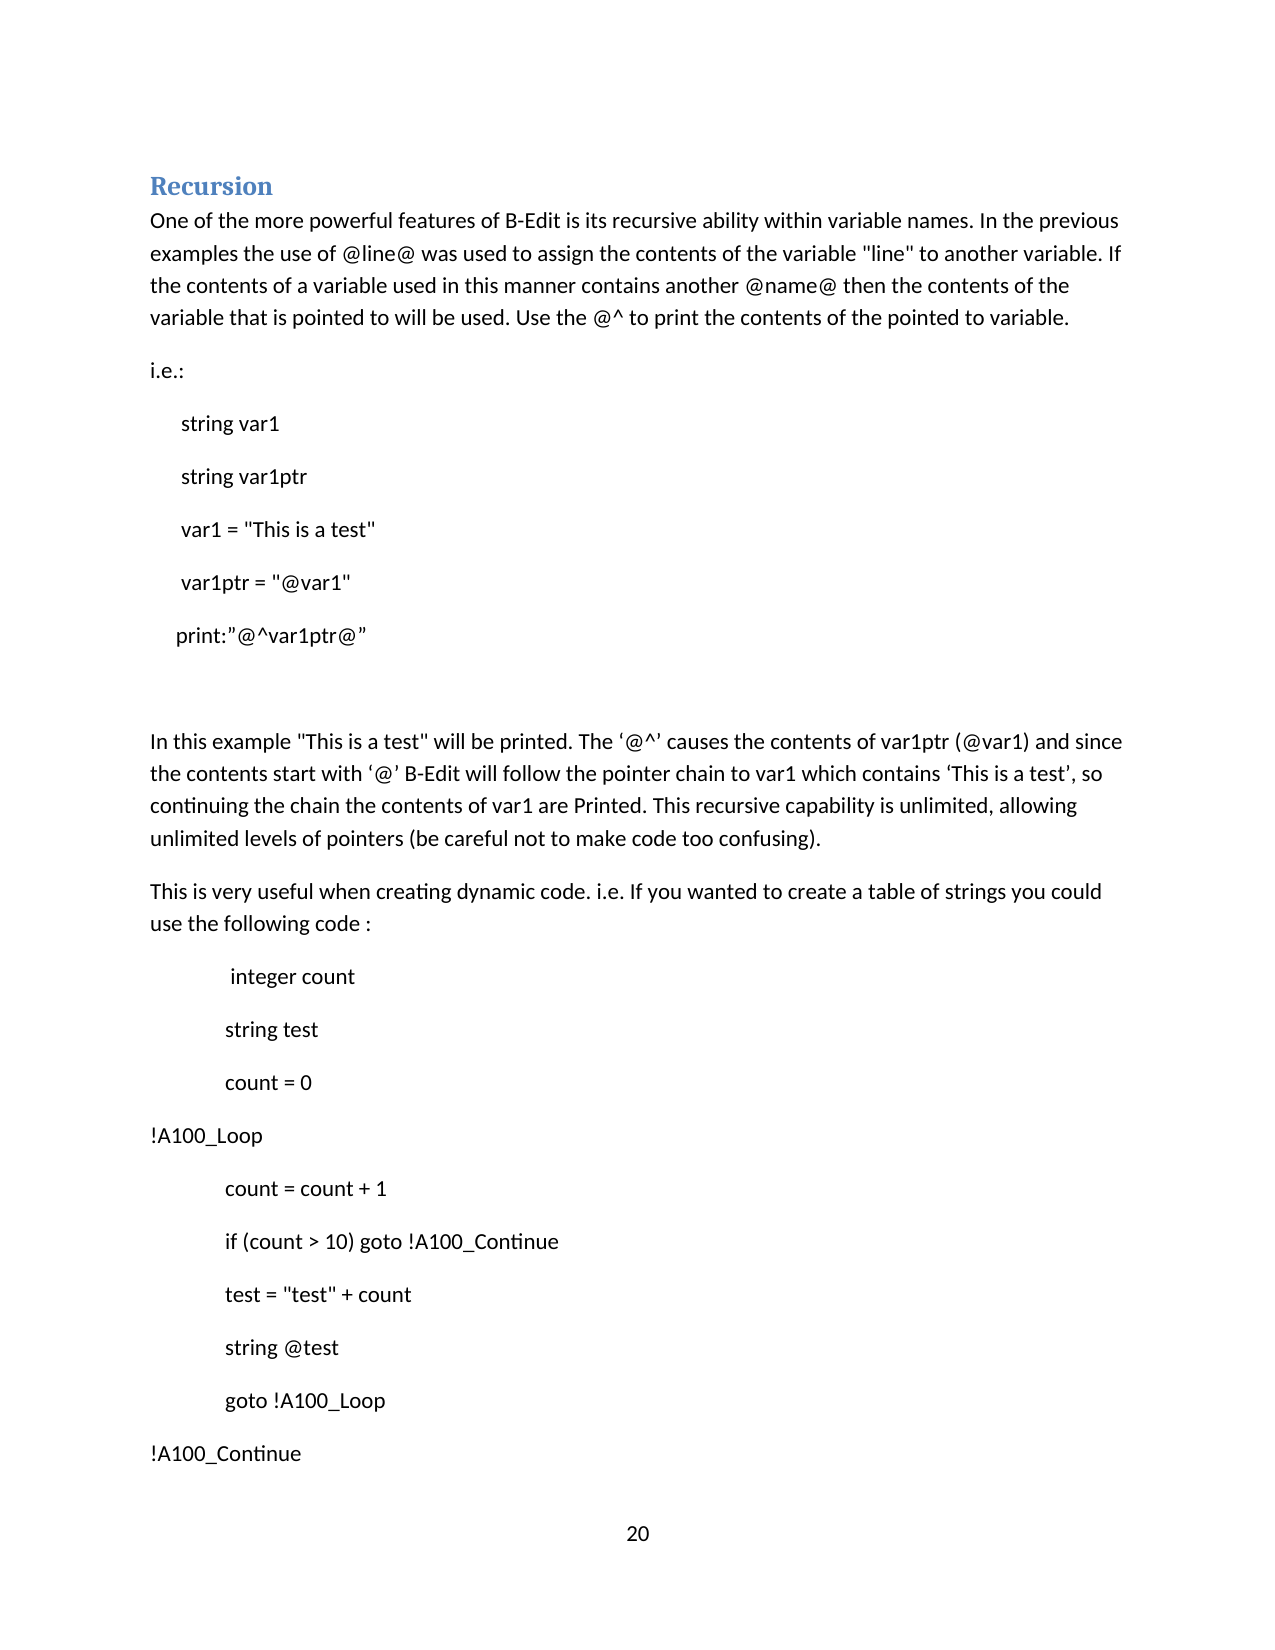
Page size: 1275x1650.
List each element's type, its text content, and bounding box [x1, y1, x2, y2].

text count = 0 [150, 1068, 1125, 1096]
text if (count > 10) goto !A100_Continue [150, 1227, 1125, 1255]
text !A100_Continue [150, 1439, 1125, 1467]
text string var1ptr [150, 462, 1125, 490]
text This is very useful when creating dynamic code. i.e. If you wanted to create a table of strings you could use the following code : [150, 877, 1125, 937]
text count = count + 1 [150, 1174, 1125, 1202]
text var1ptr = "@var1" [150, 568, 1125, 596]
text test = "test" + count [150, 1280, 1125, 1308]
text goto !A100_Loop [150, 1386, 1125, 1414]
text integer count [150, 962, 1125, 990]
text string @test [150, 1333, 1125, 1361]
text string var1 [150, 409, 1125, 437]
text In this example "This is a test" will be printed. The ‘@^’ causes the contents of var1ptr (@var1) and since the contents start with ‘@’ B-Edit will follow the pointer chain to var1 which contains ‘This is a test’, so continuing the chain the contents of var1 are Printed. This recursive capability is unlimited, allowing unlimited levels of pointers (be careful not to make code too confusing). [150, 727, 1125, 852]
text string test [225, 1015, 1125, 1043]
text i.e.: [150, 356, 1125, 384]
subtitle Recursion [150, 171, 1125, 202]
text print:”@^var1ptr@” [150, 621, 1125, 649]
text var1 = "This is a test" [150, 515, 1125, 543]
text One of the more powerful features of B-Edit is its recursive ability within variable names. In the previous examples the use of @line@ was used to assign the contents of the variable "line" to another variable. If the contents of a variable used in this manner contains another @name@ then the contents of the variable that is pointed to will be used. Use the @^ to print the contents of the pointed to variable. [150, 207, 1125, 331]
text !A100_Loop [150, 1121, 1125, 1149]
